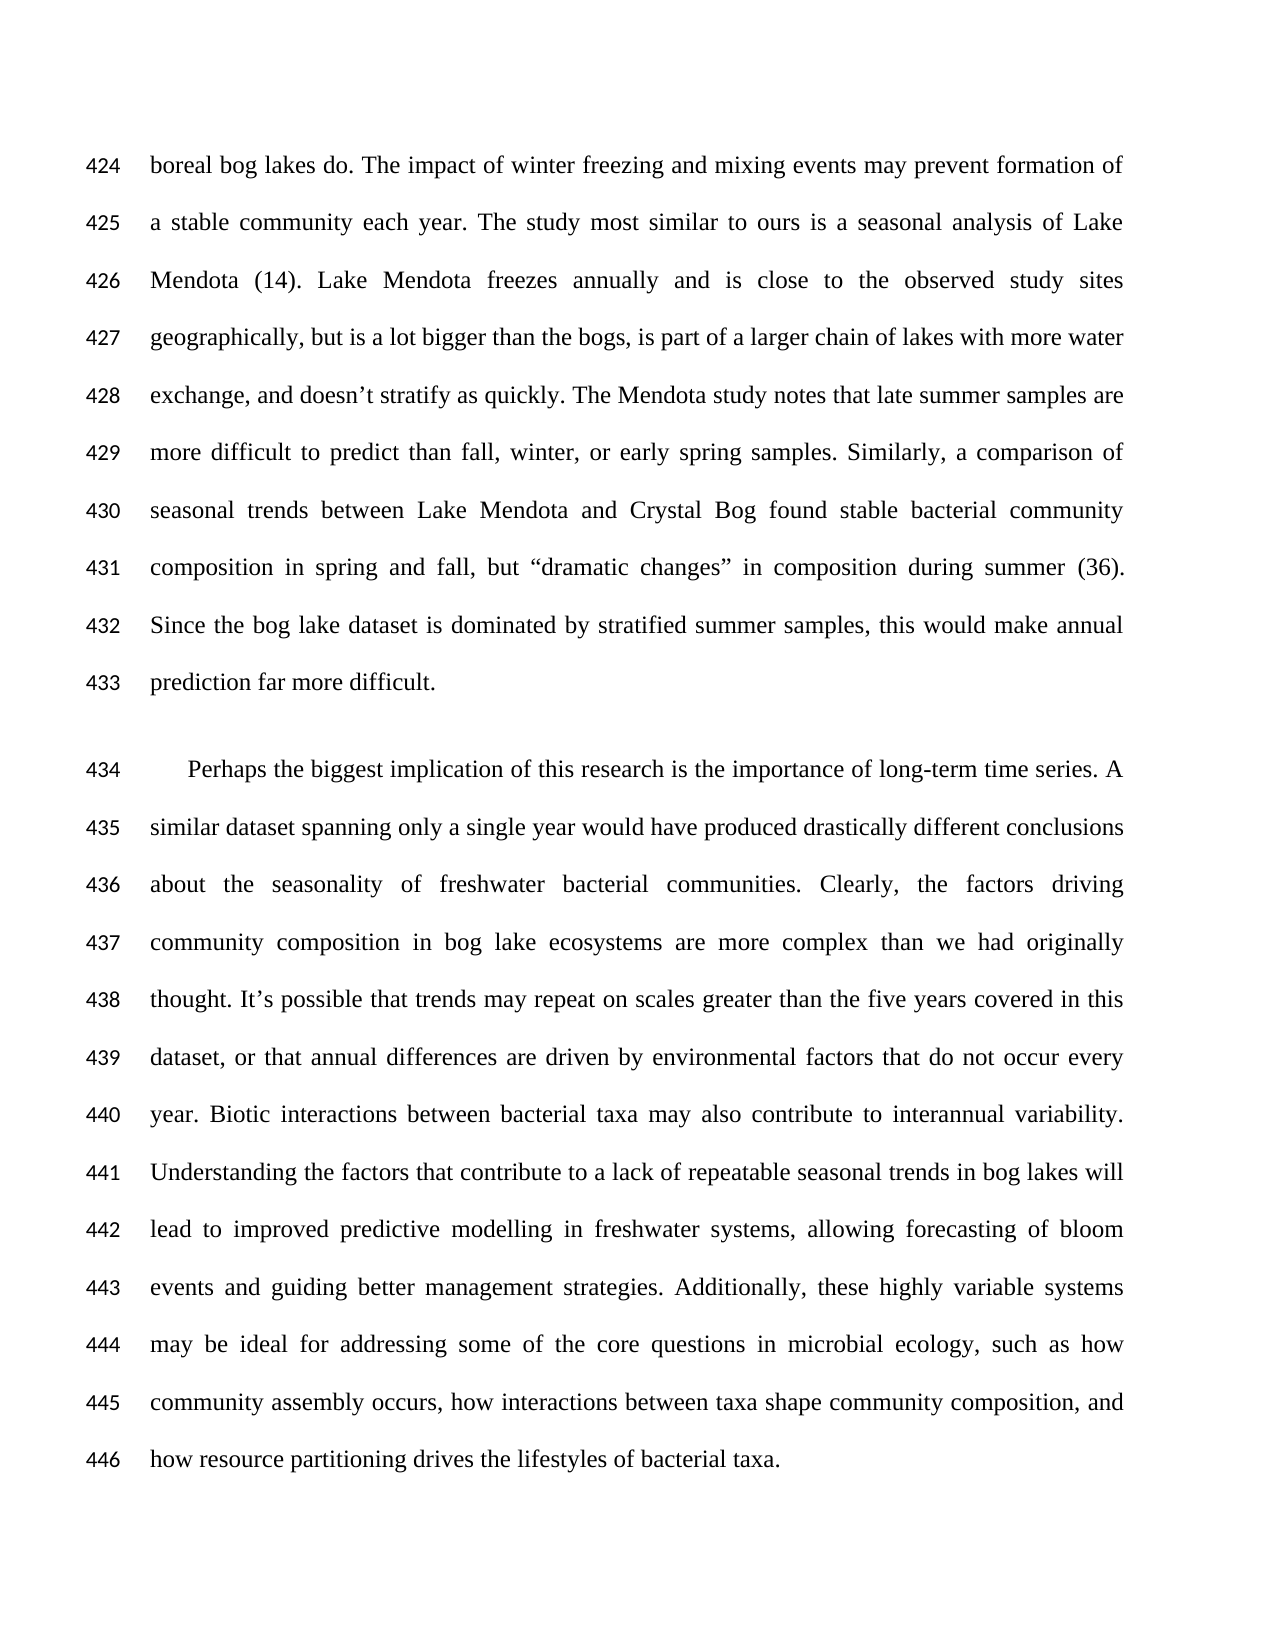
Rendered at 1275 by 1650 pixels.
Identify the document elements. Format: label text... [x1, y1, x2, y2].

text Perhaps the biggest implication of this research is the importance of long-term time series. A similar dataset spanning only a single year would have produced drastically different conclusions about the seasonality of freshwater bacterial communities. Clearly, the factors driving community composition in bog lake ecosystems are more complex than we had originally thought. It’s possible that trends may repeat on scales greater than the five years covered in this dataset, or that annual differences are driven by environmental factors that do not occur every year. Biotic interactions between bacterial taxa may also contribute to interannual variability. Understanding the factors that contribute to a lack of repeatable seasonal trends in bog lakes will lead to improved predictive modelling in freshwater systems, allowing forecasting of bloom events and guiding better management strategies. Additionally, these highly variable systems may be ideal for addressing some of the core questions in microbial ecology, such as how community assembly occurs, how interactions between taxa shape community composition, and how resource partitioning drives the lifestyles of bacterial taxa. [150, 754, 1125, 1473]
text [150, 150, 1125, 696]
